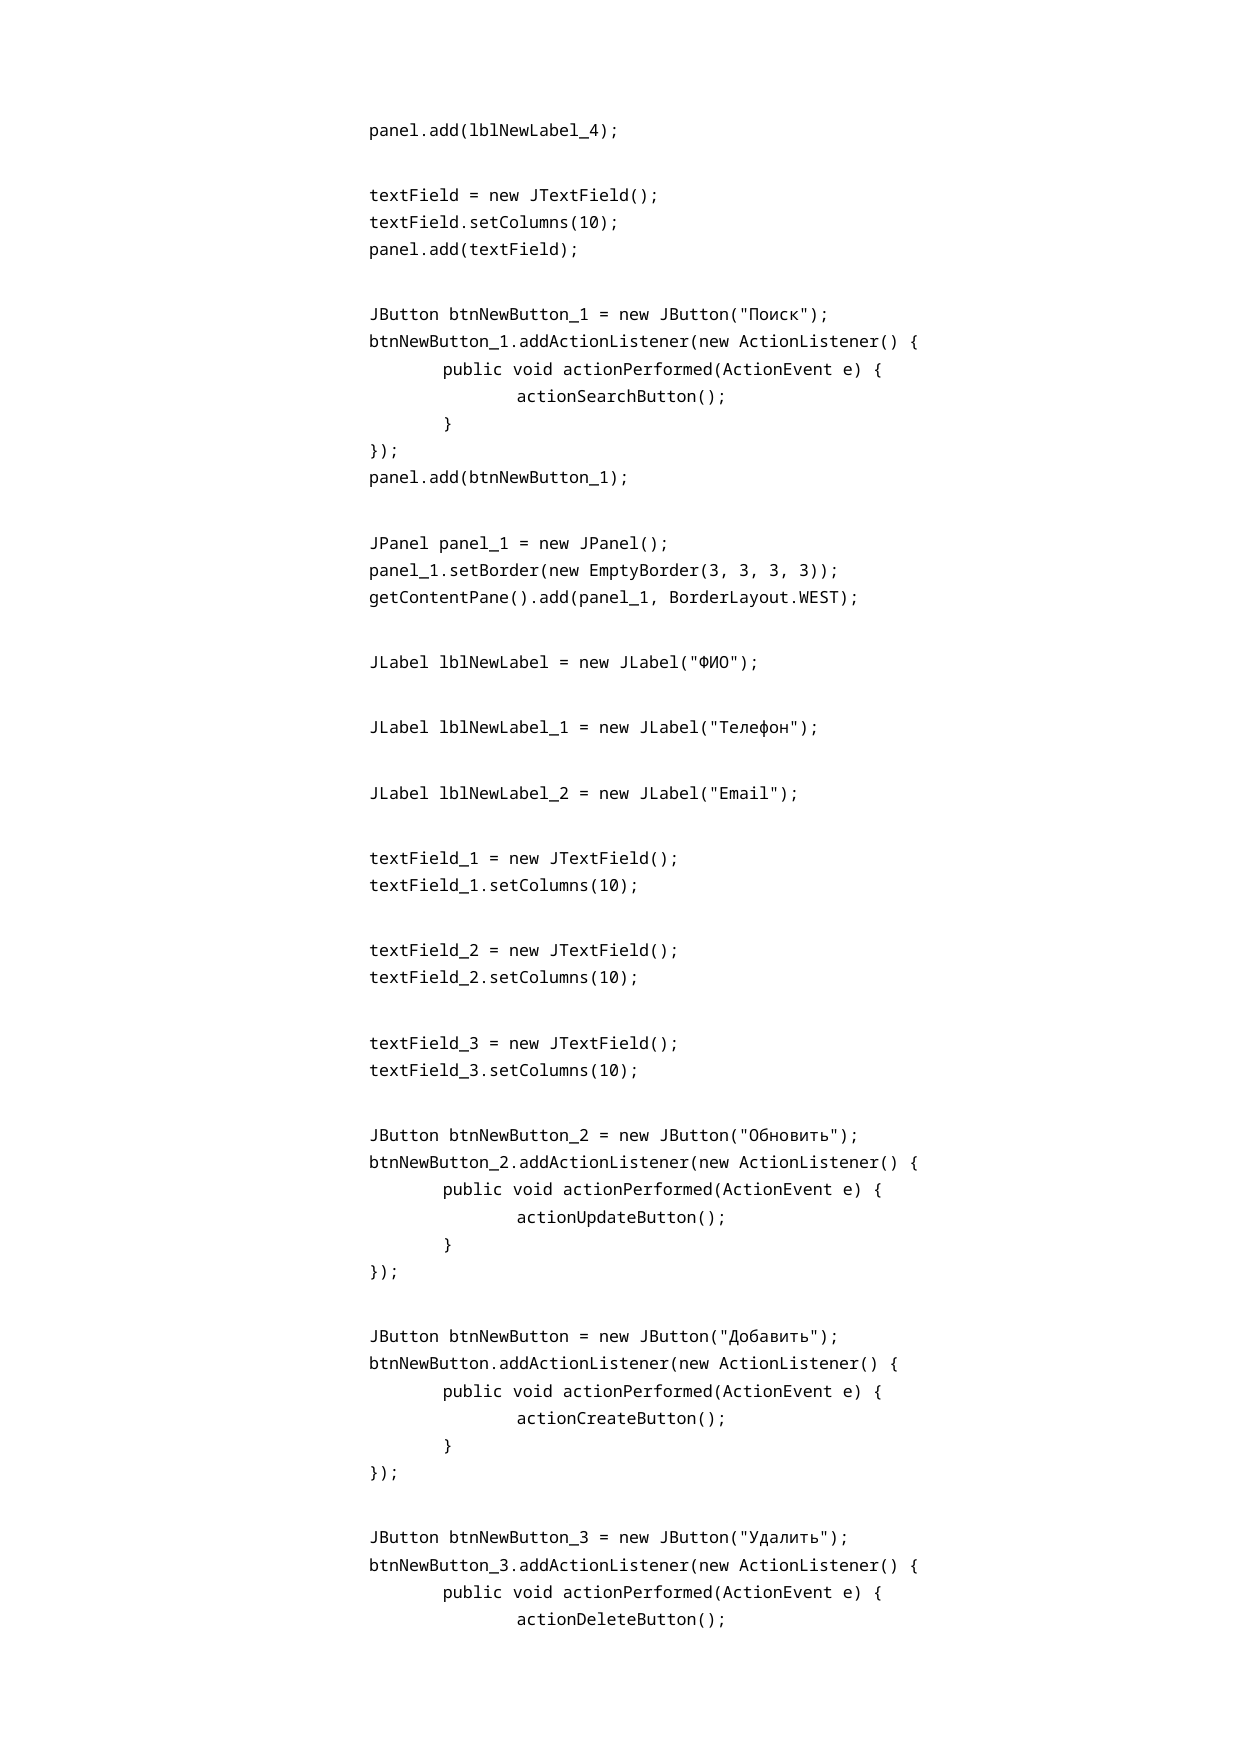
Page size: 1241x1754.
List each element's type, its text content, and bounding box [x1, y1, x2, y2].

text getContentPane().add(panel_1, BorderLayout.WEST); [148, 586, 1152, 608]
text textField.setColumns(10); [148, 211, 1152, 233]
text actionSearchButton(); [148, 384, 1152, 407]
text textField_1.setColumns(10); [148, 874, 1152, 896]
text public void actionPerformed(ActionEvent e) { [148, 1379, 1152, 1402]
text JButton btnNewButton_1 = new JButton("Поиск"); [148, 303, 1152, 326]
text panel.add(textField); [148, 238, 1152, 260]
text JButton btnNewButton_3 = new JButton("Удалить"); [148, 1526, 1152, 1549]
text textField_2 = new JTextField(); [148, 939, 1152, 962]
text btnNewButton.addActionListener(new ActionListener() { [148, 1352, 1152, 1375]
text textField_1 = new JTextField(); [148, 846, 1152, 869]
text textField = new JTextField(); [148, 183, 1152, 206]
text btnNewButton_1.addActionListener(new ActionListener() { [148, 330, 1152, 353]
text textField_3 = new JTextField(); [148, 1031, 1152, 1054]
text JButton btnNewButton = new JButton("Добавить"); [148, 1325, 1152, 1347]
text actionDeleteButton(); [148, 1607, 1152, 1630]
text btnNewButton_3.addActionListener(new ActionListener() { [148, 1553, 1152, 1576]
text }); [148, 1259, 1152, 1282]
text panel_1.setBorder(new EmptyBorder(3, 3, 3, 3)); [148, 558, 1152, 581]
text } [148, 1433, 1152, 1456]
text }); [148, 1461, 1152, 1483]
text public void actionPerformed(ActionEvent e) { [148, 1178, 1152, 1201]
text textField_3.setColumns(10); [148, 1058, 1152, 1081]
text }); [148, 439, 1152, 462]
text } [148, 1232, 1152, 1255]
text btnNewButton_2.addActionListener(new ActionListener() { [148, 1151, 1152, 1173]
text public void actionPerformed(ActionEvent e) { [148, 1580, 1152, 1603]
text actionCreateButton(); [148, 1406, 1152, 1429]
text JLabel lblNewLabel_1 = new JLabel("Телефон"); [148, 716, 1152, 739]
text panel.add(lblNewLabel_4); [148, 118, 1152, 141]
text public void actionPerformed(ActionEvent e) { [148, 357, 1152, 380]
text JLabel lblNewLabel_2 = new JLabel("Email"); [148, 781, 1152, 804]
text JButton btnNewButton_2 = new JButton("Обновить"); [148, 1124, 1152, 1146]
text JPanel panel_1 = new JPanel(); [148, 531, 1152, 554]
text } [148, 412, 1152, 434]
text panel.add(btnNewButton_1); [148, 466, 1152, 489]
text actionUpdateButton(); [148, 1205, 1152, 1228]
text textField_2.setColumns(10); [148, 966, 1152, 989]
text JLabel lblNewLabel = new JLabel("ФИО"); [148, 651, 1152, 673]
